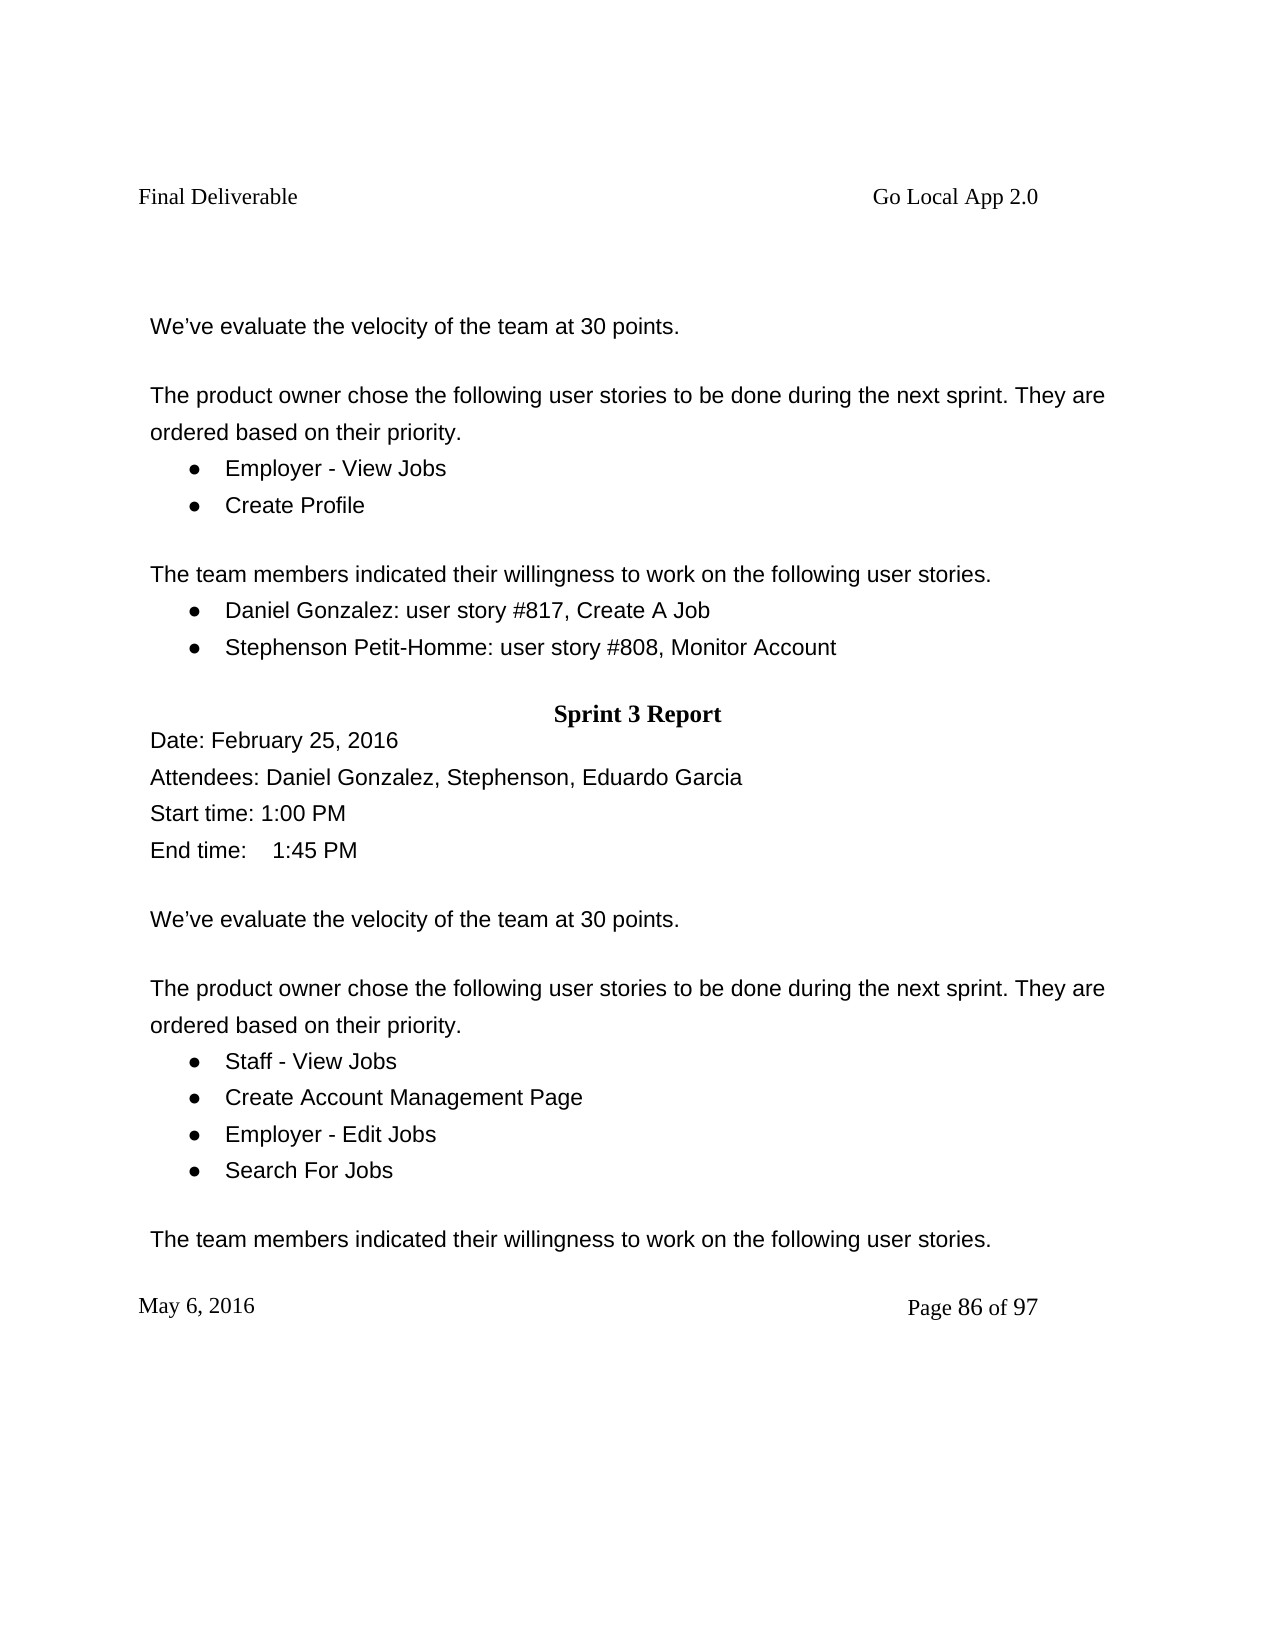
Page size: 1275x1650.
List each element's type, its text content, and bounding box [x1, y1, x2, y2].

list Stephenson Petit-Homme: user story #808, Monitor Account [187, 634, 1125, 660]
list Staff - View Jobs [187, 1048, 1125, 1074]
list Search For Jobs [187, 1157, 1125, 1183]
text The product owner chose the following user stories to be done during the next sprint. They are ordered based on their priority. [150, 382, 1125, 445]
text Sprint 3 Report [150, 699, 1125, 727]
list Create Profile [187, 492, 1125, 518]
text The product owner chose the following user stories to be done during the next sprint. They are ordered based on their priority. [150, 975, 1125, 1038]
list Create Account Management Page [187, 1084, 1125, 1111]
text We’ve evaluate the velocity of the team at 30 points. [150, 313, 1125, 339]
list Employer - View Jobs [187, 455, 1125, 482]
text End time: 1:45 PM [150, 837, 1125, 863]
text The team members indicated their willingness to work on the following user stories. [150, 1226, 1125, 1253]
text We’ve evaluate the velocity of the team at 30 points. [150, 906, 1125, 932]
text Attendees: Daniel Gonzalez, Stephenson, Eduardo Garcia [150, 764, 1125, 790]
list Daniel Gonzalez: user story #817, Create A Job [187, 597, 1125, 624]
text The team members indicated their willingness to work on the following user stories. [150, 561, 1125, 587]
text Start time: 1:00 PM [150, 800, 1125, 827]
text Date: February 25, 2016 [150, 727, 1125, 754]
list Employer - Edit Jobs [187, 1121, 1125, 1147]
